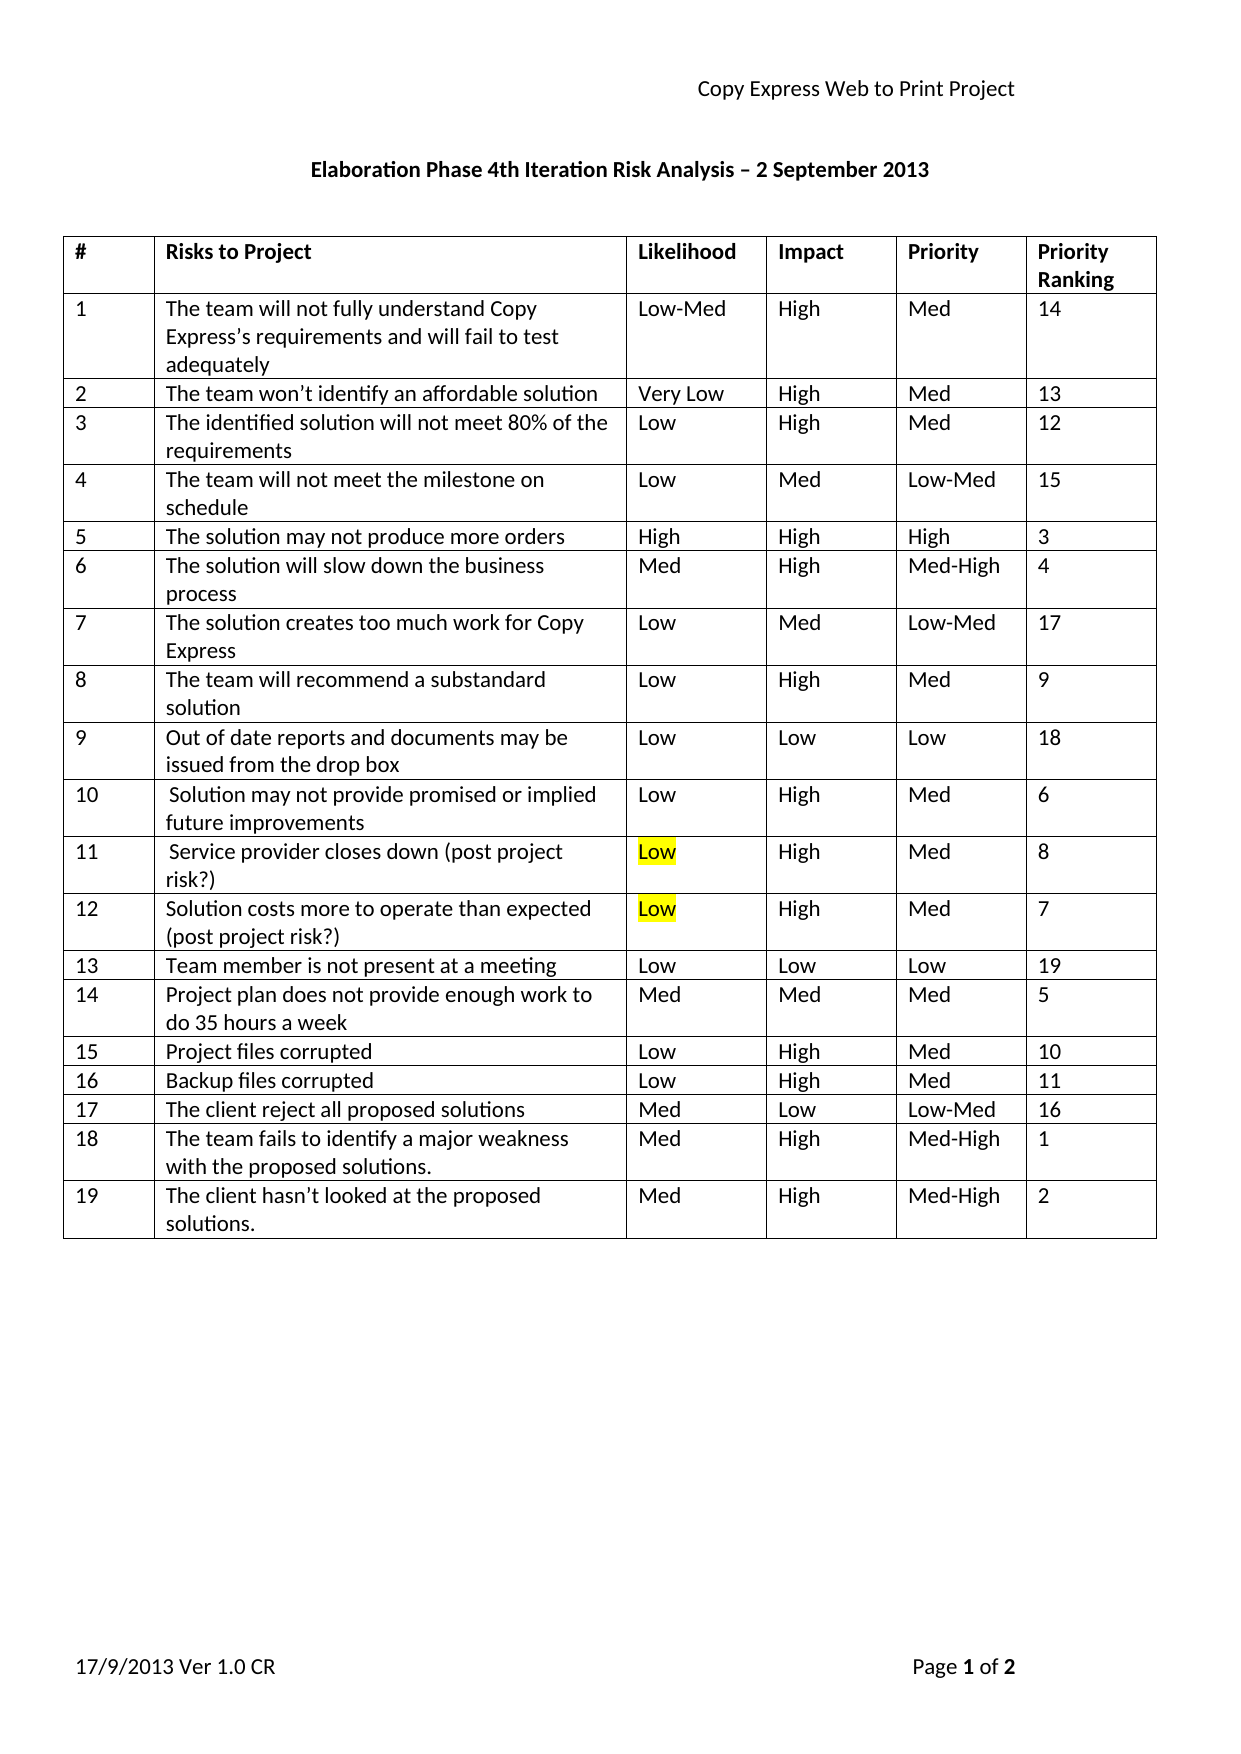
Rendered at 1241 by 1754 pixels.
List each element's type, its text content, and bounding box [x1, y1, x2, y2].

table_cell High [767, 408, 896, 464]
table_cell High [767, 894, 896, 950]
table_cell Service provider closes down (post project risk?) [155, 837, 626, 893]
table_cell The team will recommend a substandard solution [155, 666, 626, 722]
table_cell 6 [64, 551, 154, 607]
table_cell Low [897, 951, 1026, 979]
table_cell Med-High [897, 1124, 1026, 1180]
table_cell Med [897, 379, 1026, 407]
table_header Priority Ranking [1027, 237, 1156, 293]
table_cell Out of date reports and documents may be issued from the drop box [155, 723, 626, 779]
table_cell High [767, 1124, 896, 1180]
table_cell Med-High [897, 551, 1026, 607]
table_cell Low [627, 609, 766, 664]
table_cell Med [627, 1124, 766, 1180]
table_cell The solution will slow down the business process [155, 551, 626, 607]
table_cell Low [627, 951, 766, 979]
table_cell High [767, 1066, 896, 1094]
table_cell Very Low [627, 379, 766, 407]
table_cell Low [627, 666, 766, 722]
table_cell 3 [64, 408, 154, 464]
table_cell 5 [64, 522, 154, 550]
table_cell Low-Med [897, 465, 1026, 521]
table_cell Solution may not provide promised or implied future improvements [155, 780, 626, 836]
table_cell Low [627, 837, 766, 893]
table_cell The team will not fully understand Copy Express’s requirements and will fail to test adequately [155, 294, 626, 378]
table_cell Med [897, 837, 1026, 893]
table_cell 3 [1027, 522, 1156, 550]
table_cell The identified solution will not meet 80% of the requirements [155, 408, 626, 464]
table_cell 9 [64, 723, 154, 779]
table_cell 19 [64, 1181, 154, 1237]
table_cell High [897, 522, 1026, 550]
table_cell High [767, 379, 896, 407]
table_cell Med [897, 1066, 1026, 1094]
table_cell 19 [1027, 951, 1156, 979]
table_cell Low-Med [897, 1095, 1026, 1123]
table_cell High [767, 837, 896, 893]
table_cell 16 [1027, 1095, 1156, 1123]
table_cell The client hasn’t looked at the proposed solutions. [155, 1181, 626, 1237]
table_cell Med [897, 666, 1026, 722]
table_cell Med [897, 980, 1026, 1036]
table_cell 8 [1027, 837, 1156, 893]
table_cell High [767, 1181, 896, 1237]
table_cell 12 [64, 894, 154, 950]
table_cell Low [627, 894, 766, 950]
table_cell 7 [1027, 894, 1156, 950]
table_cell Low [627, 723, 766, 779]
table_header Priority [897, 237, 1026, 293]
table_cell 7 [64, 609, 154, 664]
table_cell High [767, 522, 896, 550]
table_header # [64, 237, 154, 293]
table_cell Med [897, 408, 1026, 464]
table_cell 2 [64, 379, 154, 407]
table_cell Low [627, 1037, 766, 1065]
table_cell Low [767, 723, 896, 779]
table_cell Low [627, 408, 766, 464]
table_cell Low [627, 780, 766, 836]
table_cell Med [627, 980, 766, 1036]
table_cell 18 [1027, 723, 1156, 779]
text Elaboration Phase 4th Iteration Risk Analysis – 2 September 2013 [75, 155, 1165, 183]
table_cell High [767, 551, 896, 607]
table_cell Med [767, 609, 896, 664]
table_header Risks to Project [155, 237, 626, 293]
table_cell Med [767, 980, 896, 1036]
table_cell 8 [64, 666, 154, 722]
table_cell Med [767, 465, 896, 521]
table_cell High [767, 1037, 896, 1065]
table_cell 1 [1027, 1124, 1156, 1180]
table_cell Med [627, 1095, 766, 1123]
table_cell 14 [64, 980, 154, 1036]
table_cell 2 [1027, 1181, 1156, 1237]
table_cell High [767, 666, 896, 722]
table_cell Low-Med [627, 294, 766, 378]
table_cell Backup files corrupted [155, 1066, 626, 1094]
table_cell Solution costs more to operate than expected (post project risk?) [155, 894, 626, 950]
table_cell 17 [64, 1095, 154, 1123]
table_cell 6 [1027, 780, 1156, 836]
table_cell 10 [1027, 1037, 1156, 1065]
table_cell The team fails to identify a major weakness with the proposed solutions. [155, 1124, 626, 1180]
table_cell 10 [64, 780, 154, 836]
table_cell Low [627, 1066, 766, 1094]
table_header Likelihood [627, 237, 766, 293]
table_cell High [627, 522, 766, 550]
table_cell Low [767, 951, 896, 979]
table_cell Med [897, 1037, 1026, 1065]
table_cell Project files corrupted [155, 1037, 626, 1065]
table_cell 11 [64, 837, 154, 893]
table_cell 13 [64, 951, 154, 979]
table_cell Med-High [897, 1181, 1026, 1237]
table_cell Med [897, 294, 1026, 378]
table_cell 18 [64, 1124, 154, 1180]
table_cell 9 [1027, 666, 1156, 722]
table_cell 13 [1027, 379, 1156, 407]
table_cell 16 [64, 1066, 154, 1094]
table_cell 4 [64, 465, 154, 521]
table_cell Low-Med [897, 609, 1026, 664]
table_cell 17 [1027, 609, 1156, 664]
table_cell Med [897, 894, 1026, 950]
table_cell Med [897, 780, 1026, 836]
table_cell High [767, 780, 896, 836]
table_cell 12 [1027, 408, 1156, 464]
table_cell The team won’t identify an affordable solution [155, 379, 626, 407]
table_cell Med [627, 551, 766, 607]
table_cell The team will not meet the milestone on schedule [155, 465, 626, 521]
table_cell High [767, 294, 896, 378]
table_cell 1 [64, 294, 154, 378]
table_cell The client reject all proposed solutions [155, 1095, 626, 1123]
table_cell 15 [1027, 465, 1156, 521]
table_cell Low [767, 1095, 896, 1123]
table_cell The solution may not produce more orders [155, 522, 626, 550]
table_cell 4 [1027, 551, 1156, 607]
table_cell Project plan does not provide enough work to do 35 hours a week [155, 980, 626, 1036]
table_cell Team member is not present at a meeting [155, 951, 626, 979]
table_header Impact [767, 237, 896, 293]
table_cell Low [897, 723, 1026, 779]
table_cell 5 [1027, 980, 1156, 1036]
table_cell 15 [64, 1037, 154, 1065]
table_cell Low [627, 465, 766, 521]
table_cell 11 [1027, 1066, 1156, 1094]
table_cell Med [627, 1181, 766, 1237]
table_cell 14 [1027, 294, 1156, 378]
table_cell The solution creates too much work for Copy Express [155, 609, 626, 664]
